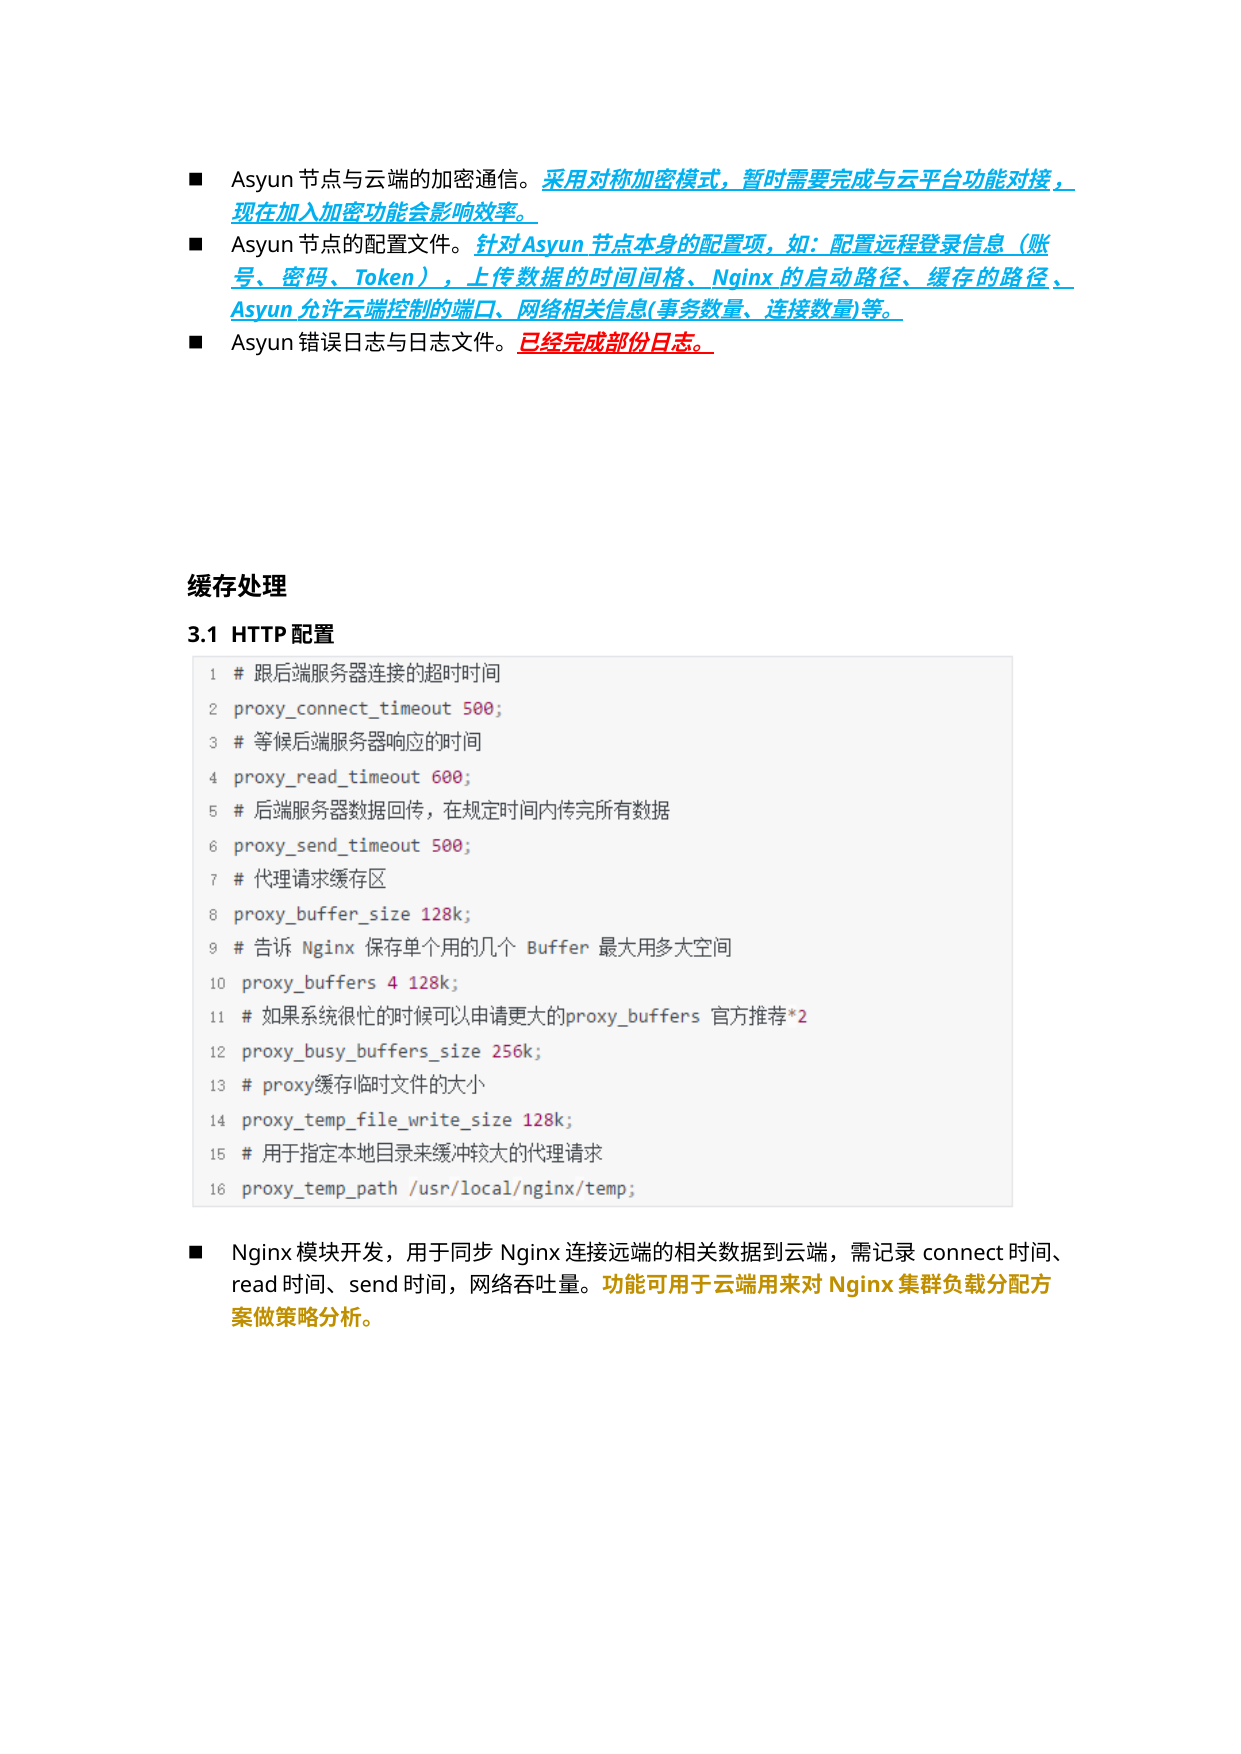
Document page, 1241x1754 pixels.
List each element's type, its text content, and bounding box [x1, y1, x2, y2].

list Asyun错误日志与日志文件。已经完成部份日志。 [187, 324, 1053, 357]
list Asyun节点与云端的加密通信。采用对称加密模式，暂时需要完成与云平台功能对接，现在加入加密功能会影响效率。 [187, 162, 1053, 227]
list HTTP配置 [187, 617, 1053, 649]
picture [187, 649, 1024, 1213]
list Asyun节点的配置文件。针对Asyun节点本身的配置项，如：配置远程登录信息（账号、密码、Token），上传数据的时间间格、Nginx的启动路径、缓存的路径、Asyun允许云端控制的端口、网络相关信息(事务数量、连接数量)等。 [187, 227, 1053, 324]
text 缓存处理 [187, 552, 1053, 617]
list Nginx模块开发，用于同步Nginx连接远端的相关数据到云端，需记录connect时间、read时间、send时间，网络吞吐量。功能可用于云端用来对Nginx集群负载分配方案做策略分析。 [187, 1234, 1053, 1332]
